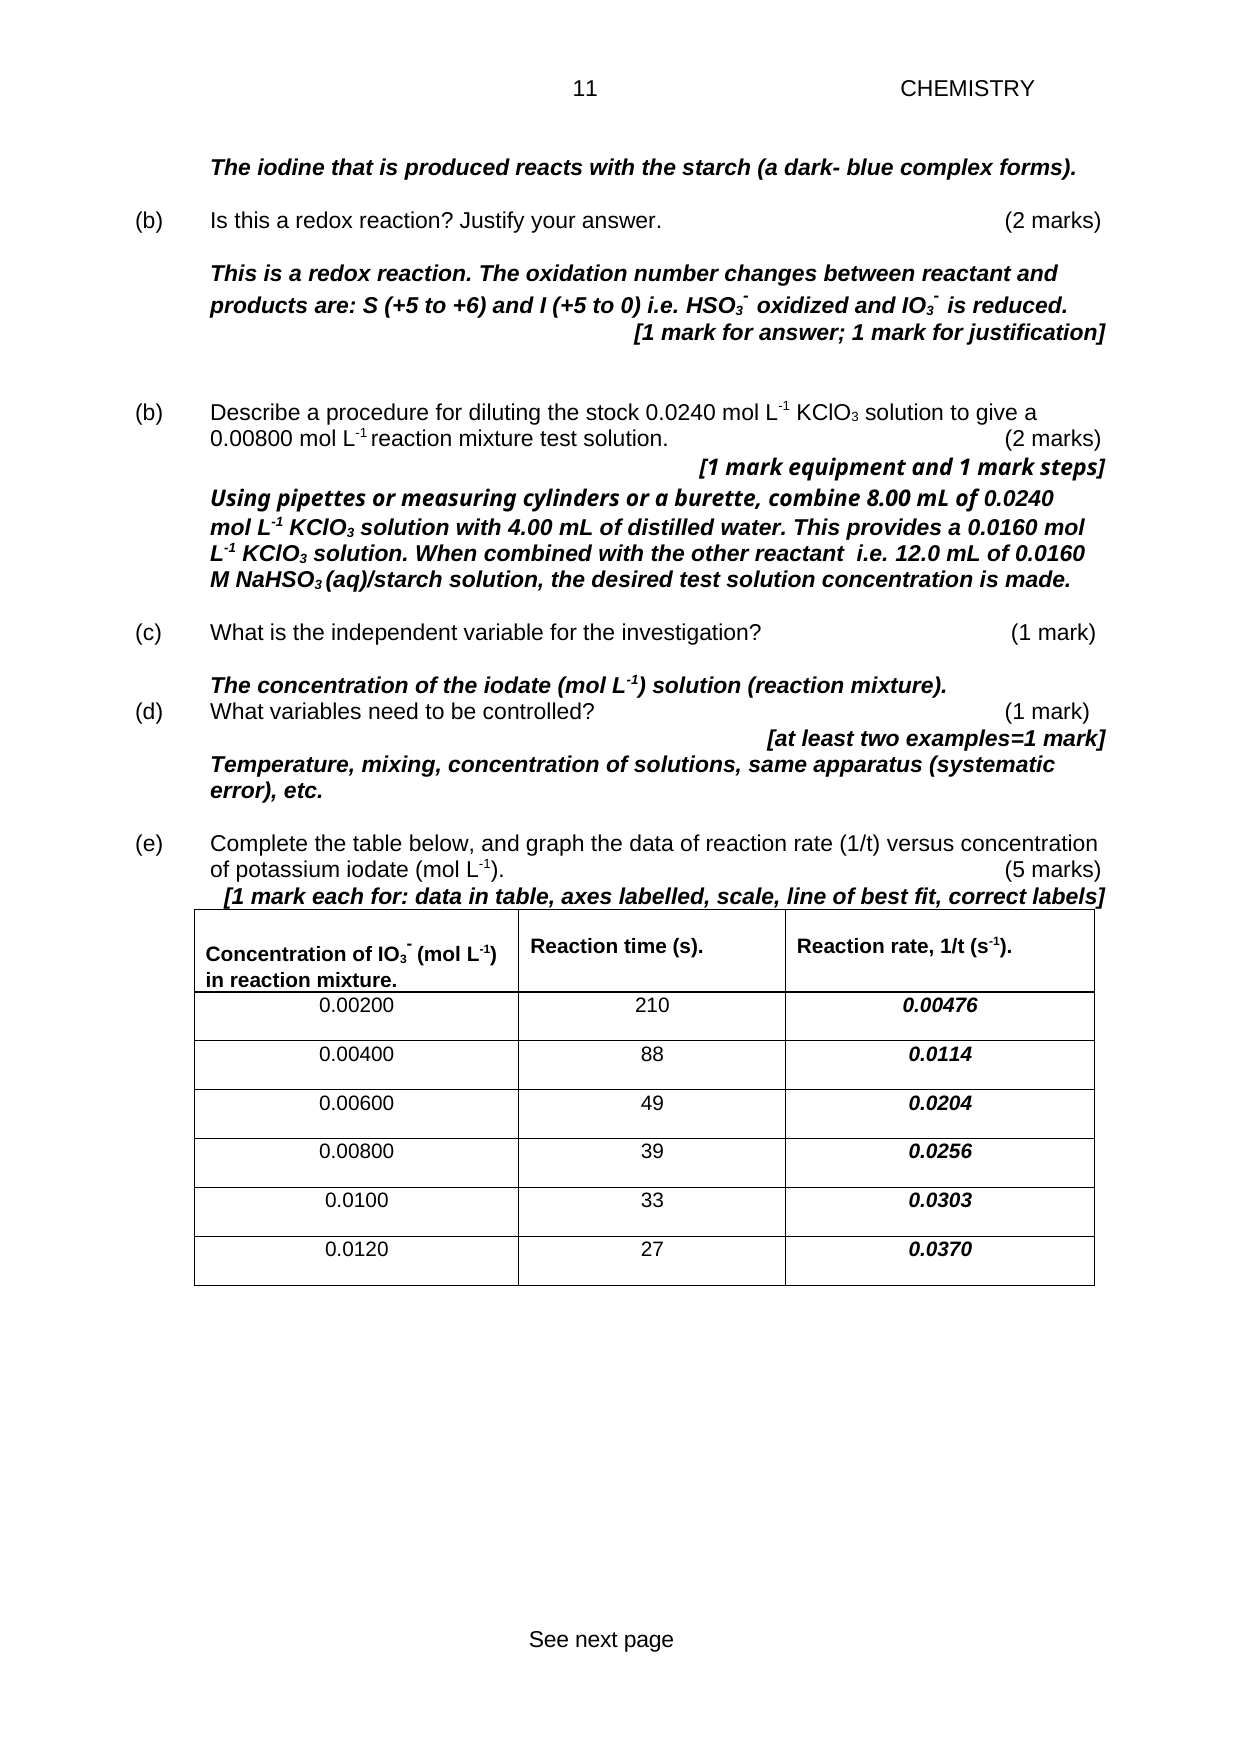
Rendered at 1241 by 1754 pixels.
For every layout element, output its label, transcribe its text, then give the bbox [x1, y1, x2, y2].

text The concentration of the iodate (mol L-1) solution (reaction mixture). [135, 672, 1105, 698]
table_cell 0.0204 [786, 1090, 1094, 1138]
table_cell 88 [519, 1041, 785, 1089]
table_header Reaction rate, 1/t (s-1). [786, 910, 1094, 991]
text [1 mark for answer; 1 mark for justification] [135, 319, 1105, 346]
table_cell 0.0303 [786, 1188, 1094, 1236]
table_cell 0.00600 [195, 1090, 518, 1138]
text [1 mark each for: data in table, axes labelled, scale, line of best fit, correct labels] [135, 883, 1105, 909]
text Temperature, mixing, concentration of solutions, same apparatus (systematic error), etc. [135, 751, 1105, 803]
text (b) Is this a redox reaction? Justify your answer. (2 marks) [135, 207, 1105, 233]
table_header Reaction time (s). [519, 910, 785, 991]
table_cell 0.0120 [195, 1237, 518, 1285]
table_cell 39 [519, 1139, 785, 1187]
table_cell 0.00800 [195, 1139, 518, 1187]
table_cell 210 [519, 993, 785, 1040]
table_header Concentration of IO3- (mol L-1) in reaction mixture. [195, 910, 518, 991]
text Using pipettes or measuring cylinders or a burette, combine 8.00 mL of 0.0240 mol L-1 KClO3 solution with 4.00 mL of distilled water. This provides a 0.0160 mol L-1 KClO3 solution. When combined with the other reactant i.e. 12.0 mL of 0.0160 M NaHSO3 (aq)/starch solution, the desired test solution concentration is made. [135, 482, 1105, 593]
table_cell 0.00476 [786, 993, 1094, 1040]
text (d) What variables need to be controlled? (1 mark) [135, 698, 1105, 724]
table_cell 49 [519, 1090, 785, 1138]
table_cell 0.0370 [786, 1237, 1094, 1285]
text This is a redox reaction. The oxidation number changes between reactant and products are: S (+5 to +6) and I (+5 to 0) i.e. HSO3- oxidized and IO3- is reduced. [135, 259, 1105, 319]
table_cell 0.00200 [195, 993, 518, 1040]
text [1 mark equipment and 1 mark steps] [135, 451, 1105, 482]
table_cell 0.0114 [786, 1041, 1094, 1089]
table_cell 0.00400 [195, 1041, 518, 1089]
table_cell 27 [519, 1237, 785, 1285]
table_cell 33 [519, 1188, 785, 1236]
table_cell 0.0256 [786, 1139, 1094, 1187]
table_cell 0.0100 [195, 1188, 518, 1236]
text The iodine that is produced reacts with the starch (a dark- blue complex forms). [135, 154, 1105, 180]
text (e) Complete the table below, and graph the data of reaction rate (1/t) versus concentration of potassium iodate (mol L-1). (5 marks) [135, 830, 1105, 883]
text (c) What is the independent variable for the investigation? (1 mark) [135, 619, 1105, 645]
text [at least two examples=1 mark] [135, 724, 1105, 751]
text (b) Describe a procedure for diluting the stock 0.0240 mol L-1 KClO3 solution to give a 0.00800 mol L-1 reaction mixture test solution. (2 marks) [135, 398, 1105, 451]
